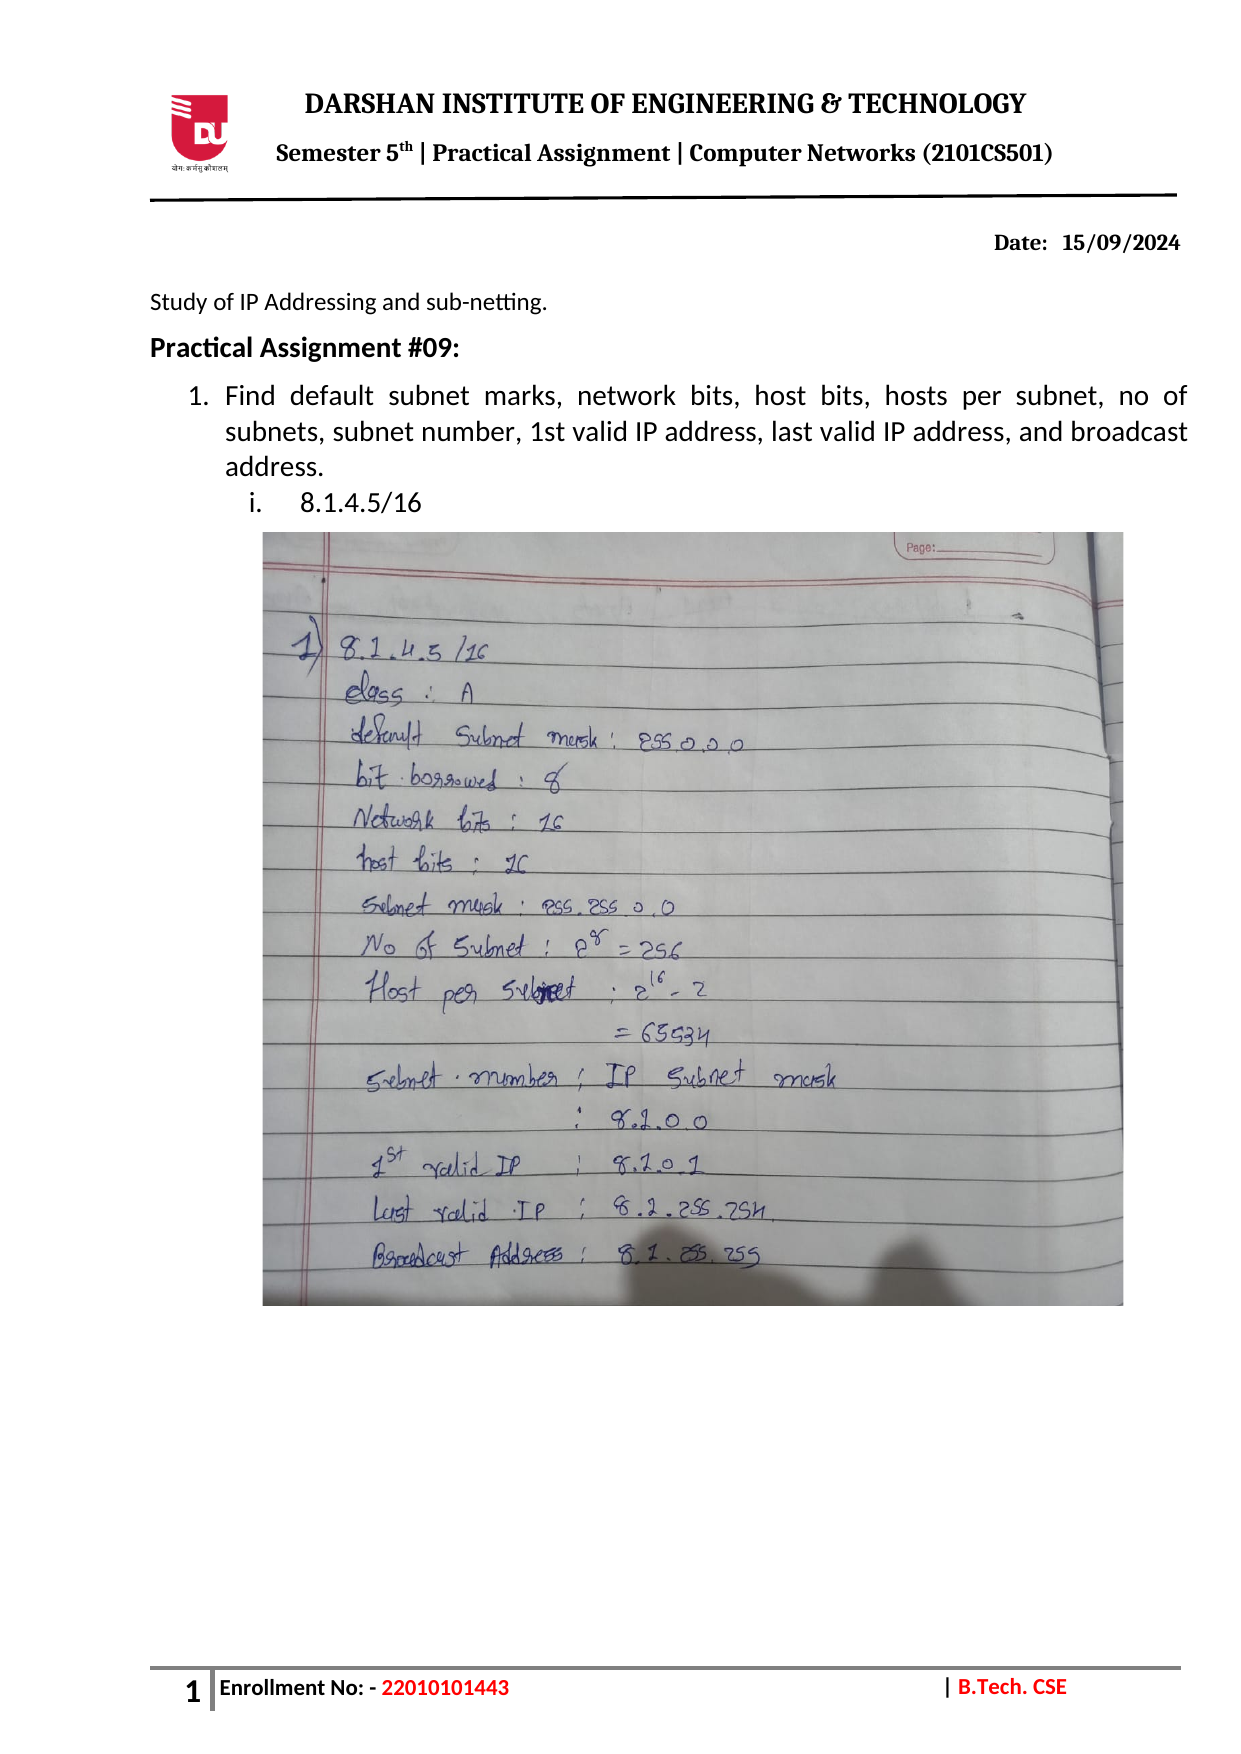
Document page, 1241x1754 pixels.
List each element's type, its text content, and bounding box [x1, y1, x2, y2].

text Practical Assignment #09: [150, 329, 1189, 364]
picture [150, 70, 242, 197]
list 8.1.4.5/16 [262, 484, 1189, 519]
list Find default subnet marks, network bits, host bits, hosts per subnet, no of subnets, subnet number, 1st valid IP address, last valid IP address, and broadcast address. [187, 377, 1189, 484]
picture [262, 532, 1124, 1306]
text Study of IP Addressing and sub-netting. [150, 286, 1189, 316]
